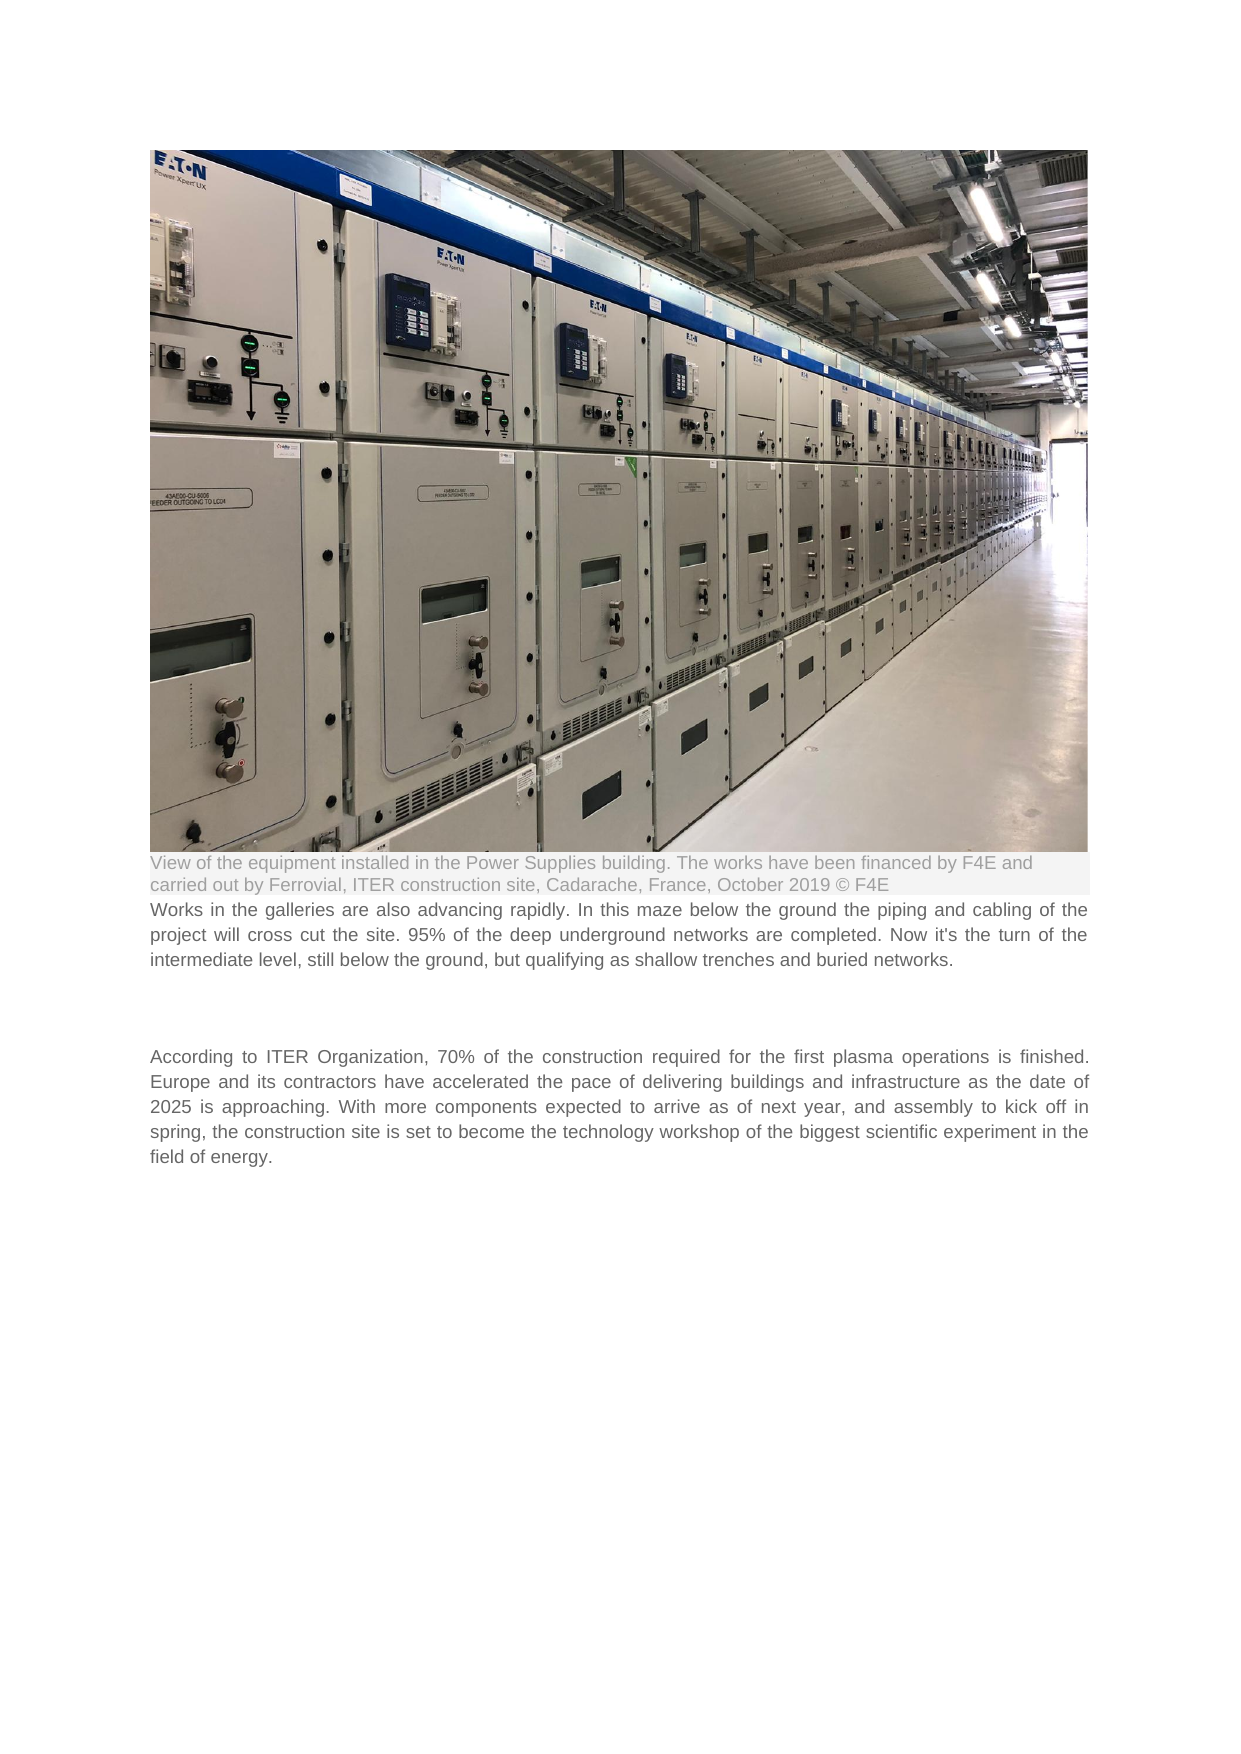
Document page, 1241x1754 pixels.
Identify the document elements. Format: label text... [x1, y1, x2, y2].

text Works in the galleries are also advancing rapidly. In this maze below the ground the piping and cabling of the project will cross cut the site. 95% of the deep underground networks are completed. Now it's the turn of the intermediate level, still below the ground, but qualifying as shallow trenches and buried networks. [150, 895, 1090, 970]
text View of the equipment installed in the Power Supplies building. The works have been financed by F4E and carried out by Ferrovial, ITER construction site, Cadarache, France, October 2019 © F4E [150, 852, 1090, 895]
picture [150, 150, 1088, 852]
text According to ITER Organization, 70% of the construction required for the first plasma operations is finished. Europe and its contractors have accelerated the pace of delivering buildings and infrastructure as the date of 2025 is approaching. With more components expected to arrive as of next year, and assembly to kick off in spring, the construction site is set to become the technology workshop of the biggest scientific experiment in the field of energy. [150, 1042, 1090, 1167]
